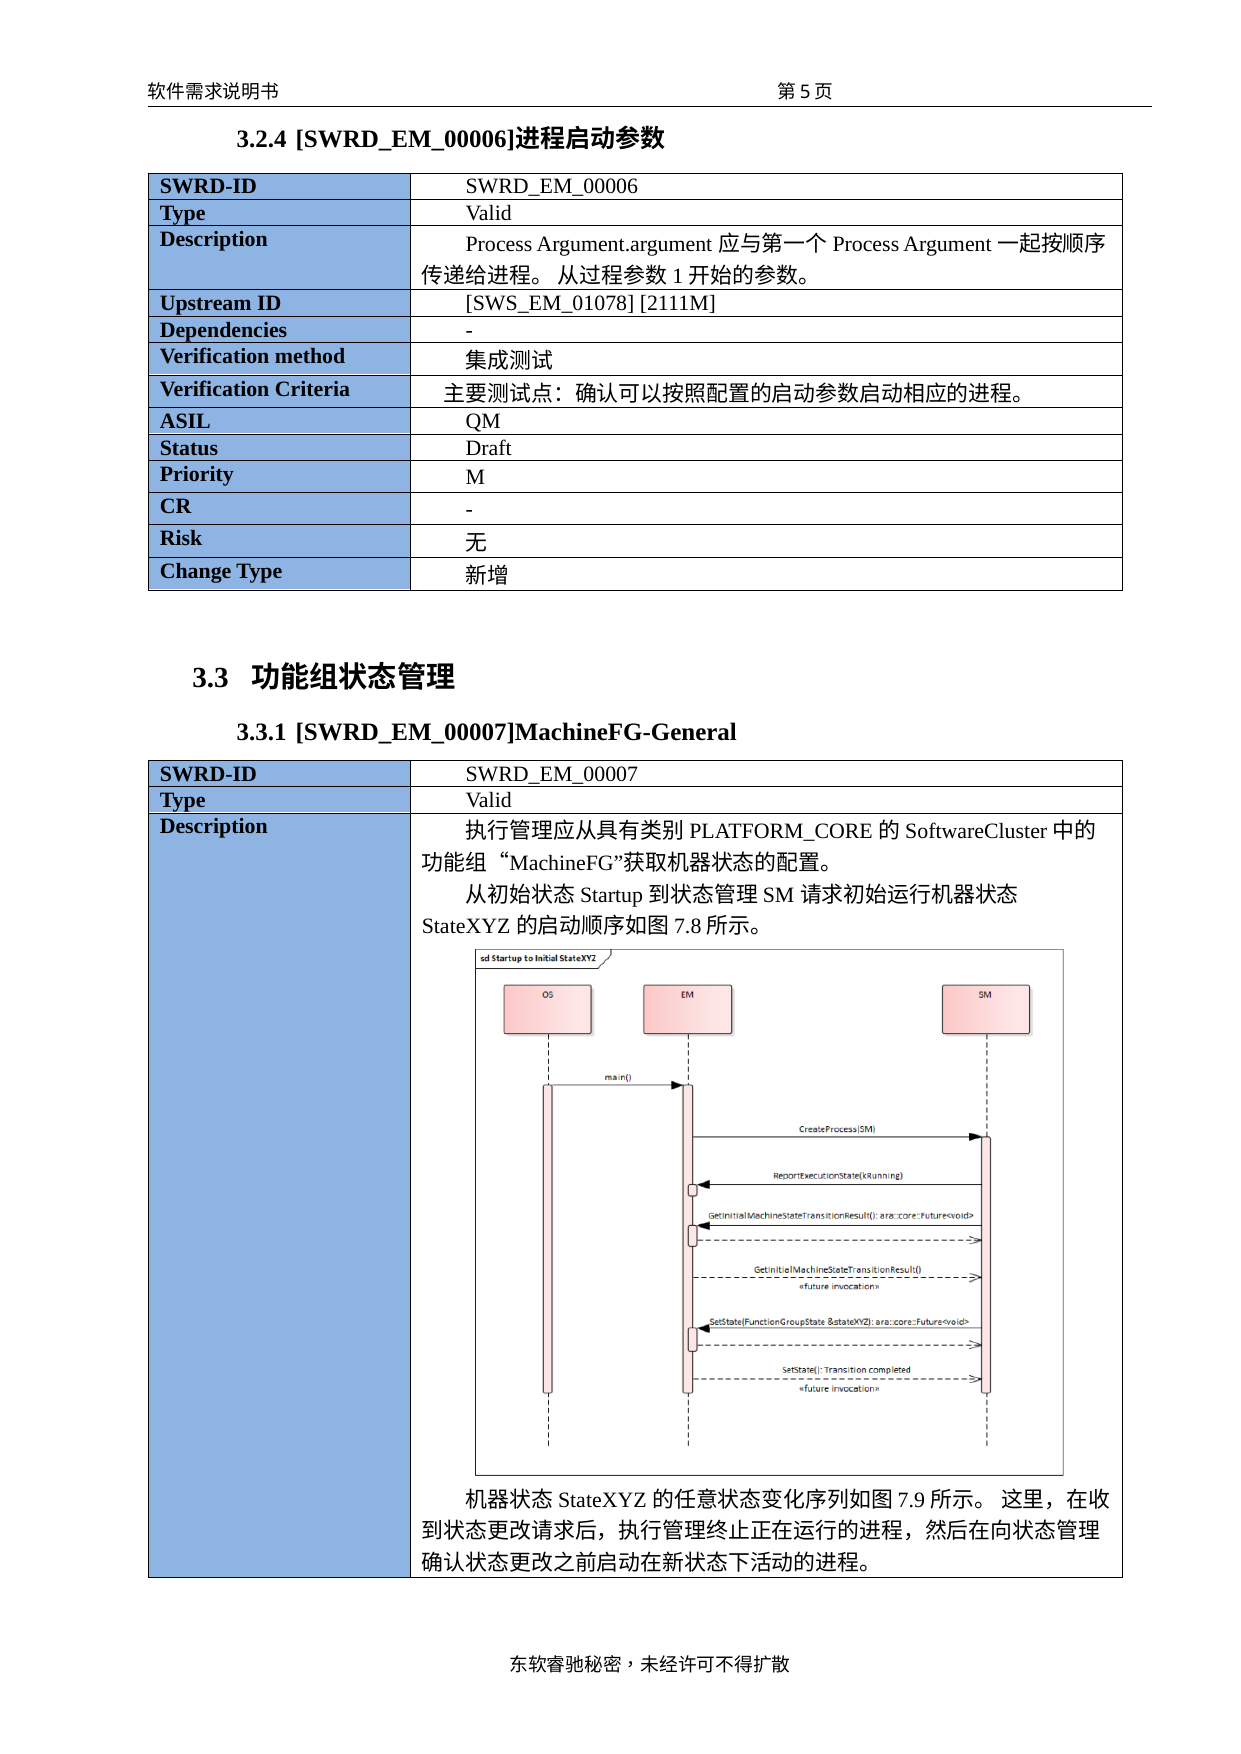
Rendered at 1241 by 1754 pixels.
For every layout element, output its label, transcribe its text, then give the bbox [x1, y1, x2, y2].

table_cell Dependencies [149, 317, 410, 342]
table_cell CR [149, 493, 410, 524]
table_cell [SWS_EM_01078] [2111M] [411, 290, 1122, 316]
table_cell Valid [411, 787, 1122, 812]
table_cell ASIL [149, 408, 410, 433]
table_cell Description [149, 814, 410, 1577]
table_cell Status [149, 435, 410, 460]
table_cell Valid [411, 200, 1122, 225]
subtitle [SWRD_EM_00007]MachineFG-General [236, 717, 1152, 746]
table_cell - [411, 317, 1122, 342]
table_header SWRD_EM_00006 [411, 174, 1122, 199]
table_cell M [411, 461, 1122, 492]
table_cell Type [149, 200, 410, 225]
table_cell 无 [411, 525, 1122, 557]
table_cell Verification method [149, 343, 410, 374]
subtitle [SWRD_EM_00006]进程启动参数 [236, 118, 1152, 154]
table_header SWRD_EM_00007 [411, 761, 1122, 786]
table_cell 新增 [411, 558, 1122, 589]
table_cell Verification Criteria [149, 376, 410, 407]
table_cell Description [149, 226, 410, 289]
table_cell 主要测试点：确认可以按照配置的启动参数启动相应的进程。 [411, 376, 1122, 407]
table_cell Upstream ID [149, 290, 410, 316]
picture [465, 940, 1078, 1482]
table_cell Priority [149, 461, 410, 492]
subtitle 功能组状态管理 [192, 653, 1152, 696]
table_cell Change Type [149, 558, 410, 589]
table_header SWRD-ID [149, 174, 410, 199]
table_cell Process Argument.argument 应与第一个 Process Argument 一起按顺序传递给进程。 从过程参数 1 开始的参数。 [411, 226, 1122, 289]
table_cell - [411, 493, 1122, 524]
table_cell Risk [149, 525, 410, 557]
table_cell 集成测试 [411, 343, 1122, 374]
table_cell Type [149, 787, 410, 812]
table_header SWRD-ID [149, 761, 410, 786]
table_cell QM [411, 408, 1122, 433]
table_cell Draft [411, 435, 1122, 460]
